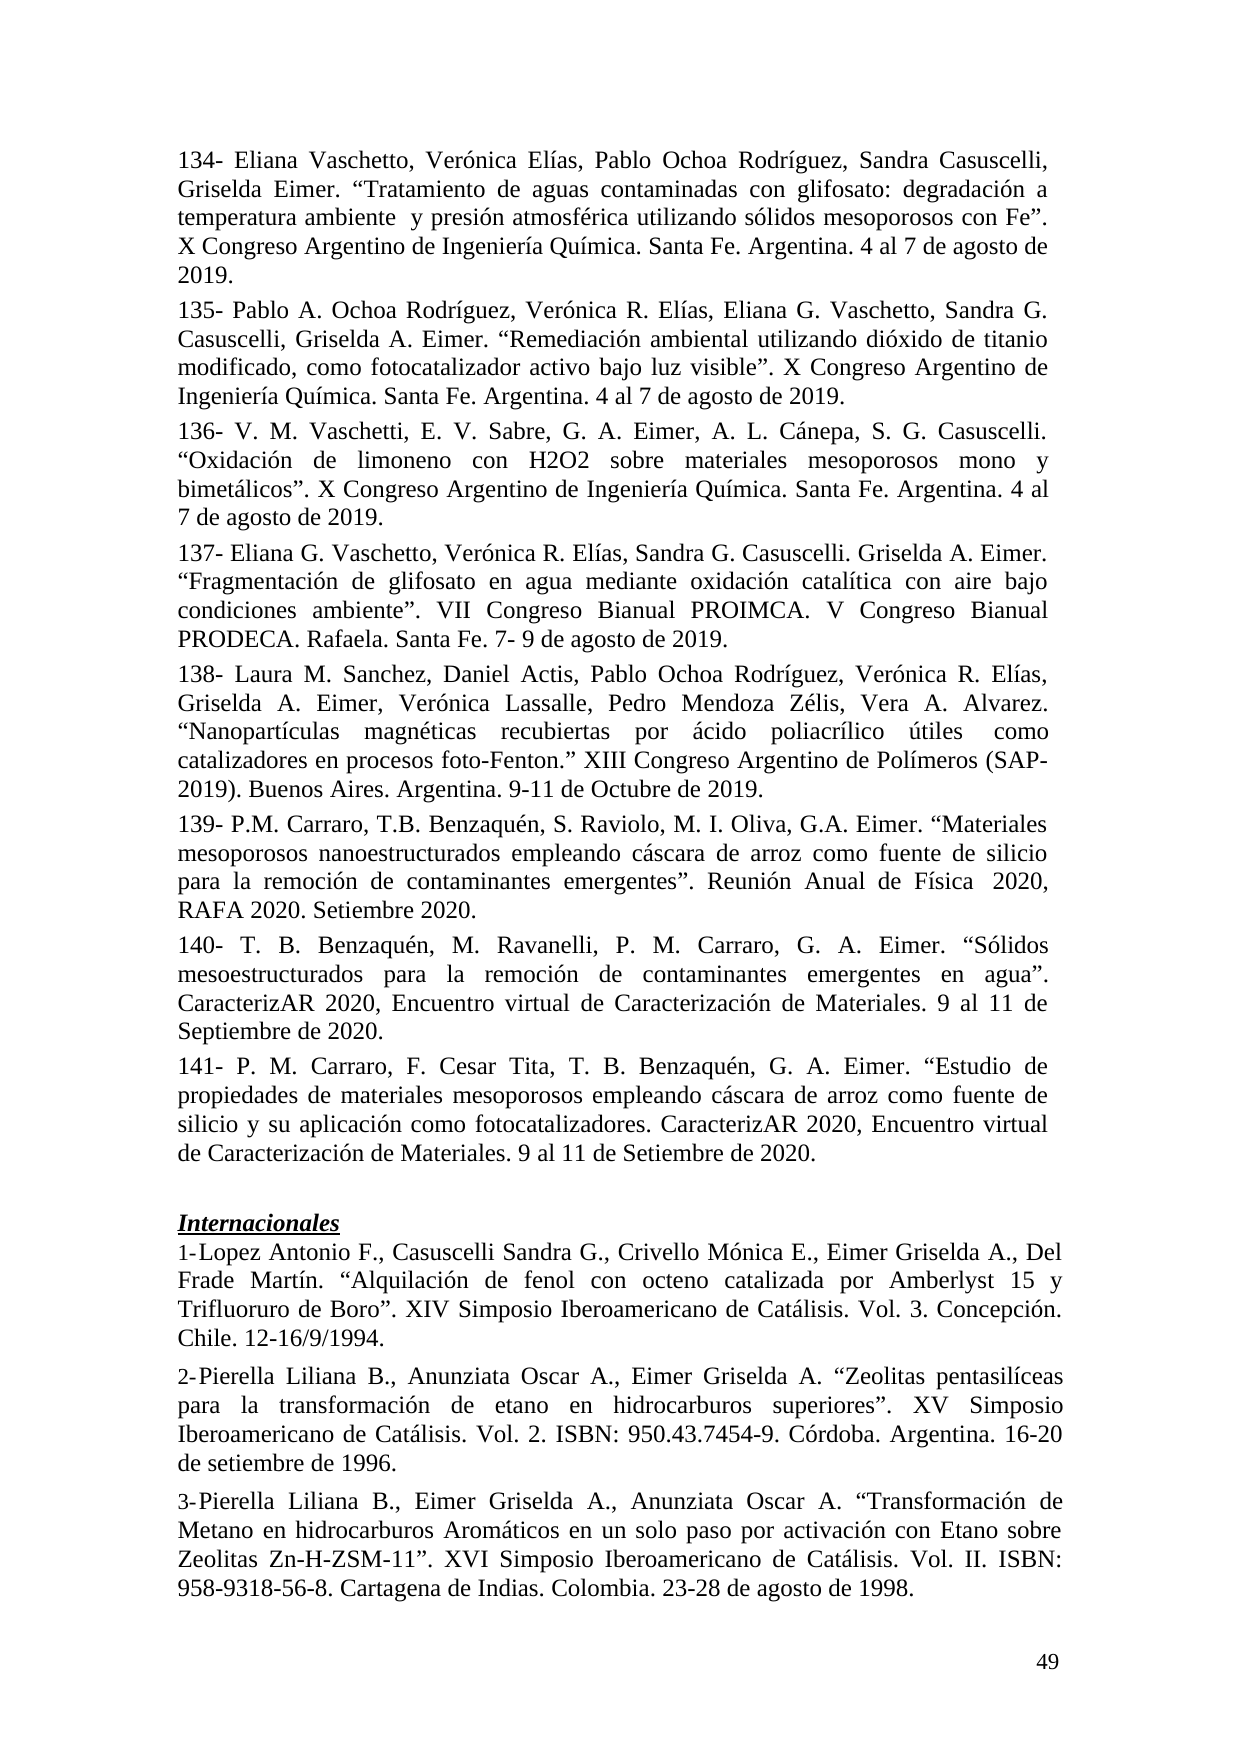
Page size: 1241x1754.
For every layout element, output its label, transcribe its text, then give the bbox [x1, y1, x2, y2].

list Laura M. Sanchez, Daniel Actis, Pablo Ochoa Rodríguez, Verónica R. Elías, Griselda A. Eimer, Verónica Lassalle, Pedro Mendoza Zélis, Vera A. Alvarez. “Nanopartículas magnéticas recubiertas por ácido poliacrílico útiles como catalizadores en procesos foto-Fenton.” XIII Congreso Argentino de Polímeros (SAP- 2019). Buenos Aires. Argentina. 9-11 de Octubre de 2019. [177, 659, 1049, 803]
list Eliana G. Vaschetto, Verónica R. Elías, Sandra G. Casuscelli. Griselda A. Eimer. “Fragmentación de glifosato en agua mediante oxidación catalítica con aire bajo condiciones ambiente”. VII Congreso Bianual PROIMCA. V Congreso Bianual PRODECA. Rafaela. Santa Fe. 7- 9 de agosto de 2019. [177, 538, 1048, 653]
list Pierella Liliana B., Eimer Griselda A., Anunziata Oscar A. “Transformación de Metano en hidrocarburos Aromáticos en un solo paso por activación con Etano sobre Zeolitas Zn-H-ZSM-11”. XVI Simposio Iberoamericano de Catálisis. Vol. II. ISBN: 958-9318-56-8. Cartagena de Indias. Colombia. 23-28 de agosto de 1998. [177, 1486, 1063, 1601]
list Eliana Vaschetto, Verónica Elías, Pablo Ochoa Rodríguez, Sandra Casuscelli, Griselda Eimer. “Tratamiento de aguas contaminadas con glifosato: degradación a temperatura ambiente y presión atmosférica utilizando sólidos mesoporosos con Fe”. X Congreso Argentino de Ingeniería Química. Santa Fe. Argentina. 4 al 7 de agosto de 2019. [177, 145, 1049, 289]
list Pablo A. Ochoa Rodríguez, Verónica R. Elías, Eliana G. Vaschetto, Sandra G. Casuscelli, Griselda A. Eimer. “Remediación ambiental utilizando dióxido de titanio modificado, como fotocatalizador activo bajo luz visible”. X Congreso Argentino de Ingeniería Química. Santa Fe. Argentina. 4 al 7 de agosto de 2019. [177, 295, 1049, 410]
list P.M. Carraro, T.B. Benzaquén, S. Raviolo, M. I. Oliva, G.A. Eimer. “Materiales mesoporosos nanoestructurados empleando cáscara de arroz como fuente de silicio para la remoción de contaminantes emergentes”. Reunión Anual de Física 2020, RAFA 2020. Setiembre 2020. [177, 809, 1048, 924]
list V. M. Vaschetti, E. V. Sabre, G. A. Eimer, A. L. Cánepa, S. G. Casuscelli. “Oxidación de limoneno con H2O2 sobre materiales mesoporosos mono y bimetálicos”. X Congreso Argentino de Ingeniería Química. Santa Fe. Argentina. 4 al 7 de agosto de 2019. [177, 416, 1049, 531]
subtitle Internacionales [177, 1208, 1082, 1237]
list Lopez Antonio F., Casuscelli Sandra G., Crivello Mónica E., Eimer Griselda A., Del Frade Martín. “Alquilación de fenol con octeno catalizada por Amberlyst 15 y Trifluoruro de Boro”. XIV Simposio Iberoamericano de Catálisis. Vol. 3. Concepción. Chile. 12-16/9/1994. [177, 1237, 1063, 1352]
list P. M. Carraro, F. Cesar Tita, T. B. Benzaquén, G. A. Eimer. “Estudio de propiedades de materiales mesoporosos empleando cáscara de arroz como fuente de silicio y su aplicación como fotocatalizadores. CaracterizAR 2020, Encuentro virtual de Caracterización de Materiales. 9 al 11 de Setiembre de 2020. [177, 1051, 1049, 1166]
list T. B. Benzaquén, M. Ravanelli, P. M. Carraro, G. A. Eimer. “Sólidos mesoestructurados para la remoción de contaminantes emergentes en agua”. CaracterizAR 2020, Encuentro virtual de Caracterización de Materiales. 9 al 11 de Septiembre de 2020. [177, 930, 1049, 1045]
list Pierella Liliana B., Anunziata Oscar A., Eimer Griselda A. “Zeolitas pentasilíceas para la transformación de etano en hidrocarburos superiores”. XV Simposio Iberoamericano de Catálisis. Vol. 2. ISBN: 950.43.7454-9. Córdoba. Argentina. 16-20 de setiembre de 1996. [177, 1361, 1063, 1476]
